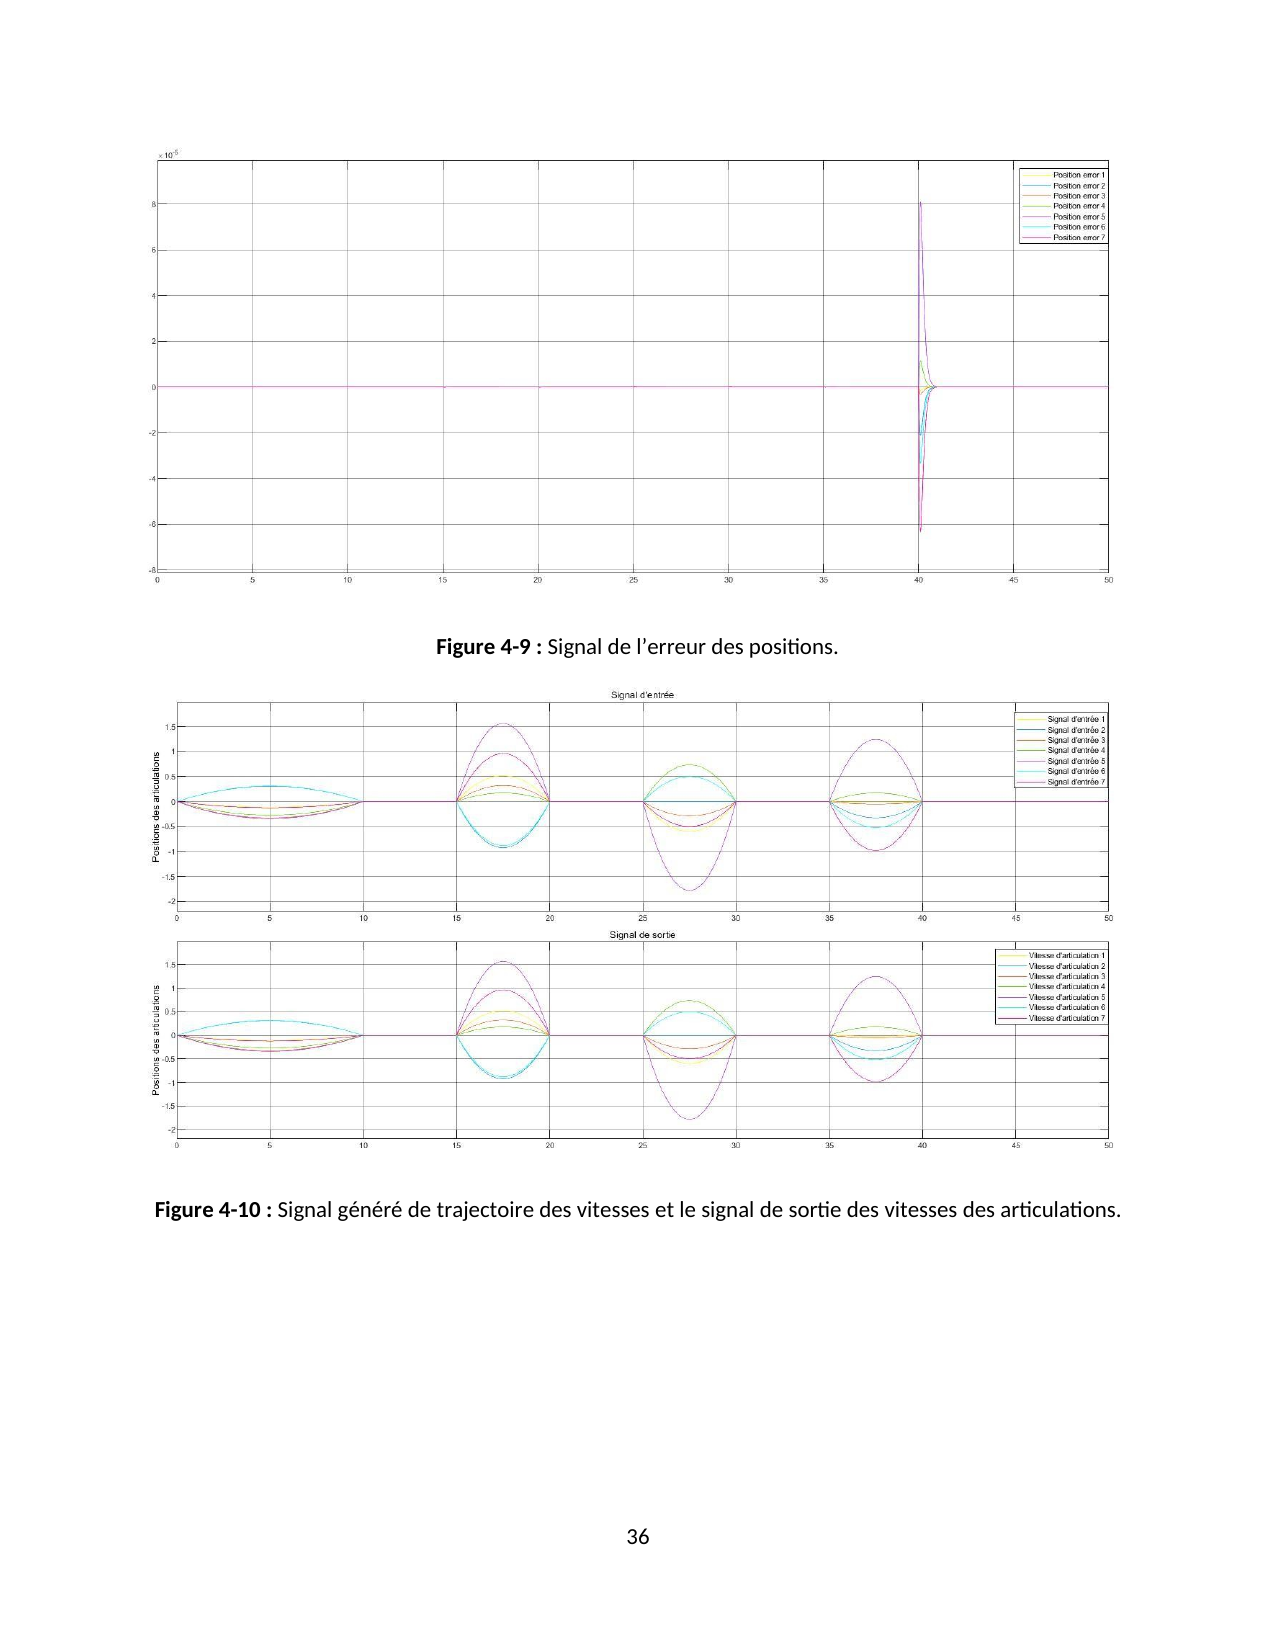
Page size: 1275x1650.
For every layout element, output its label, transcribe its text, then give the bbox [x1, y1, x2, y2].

text Figure 4-10 : Signal généré de trajectoire des vitesses et le signal de sortie des vitesses des articulations. [148, 1195, 1128, 1223]
picture [147, 147, 1115, 585]
text Figure 4-9 : Signal de l’erreur des positions. [148, 632, 1127, 660]
picture [147, 687, 1115, 1148]
